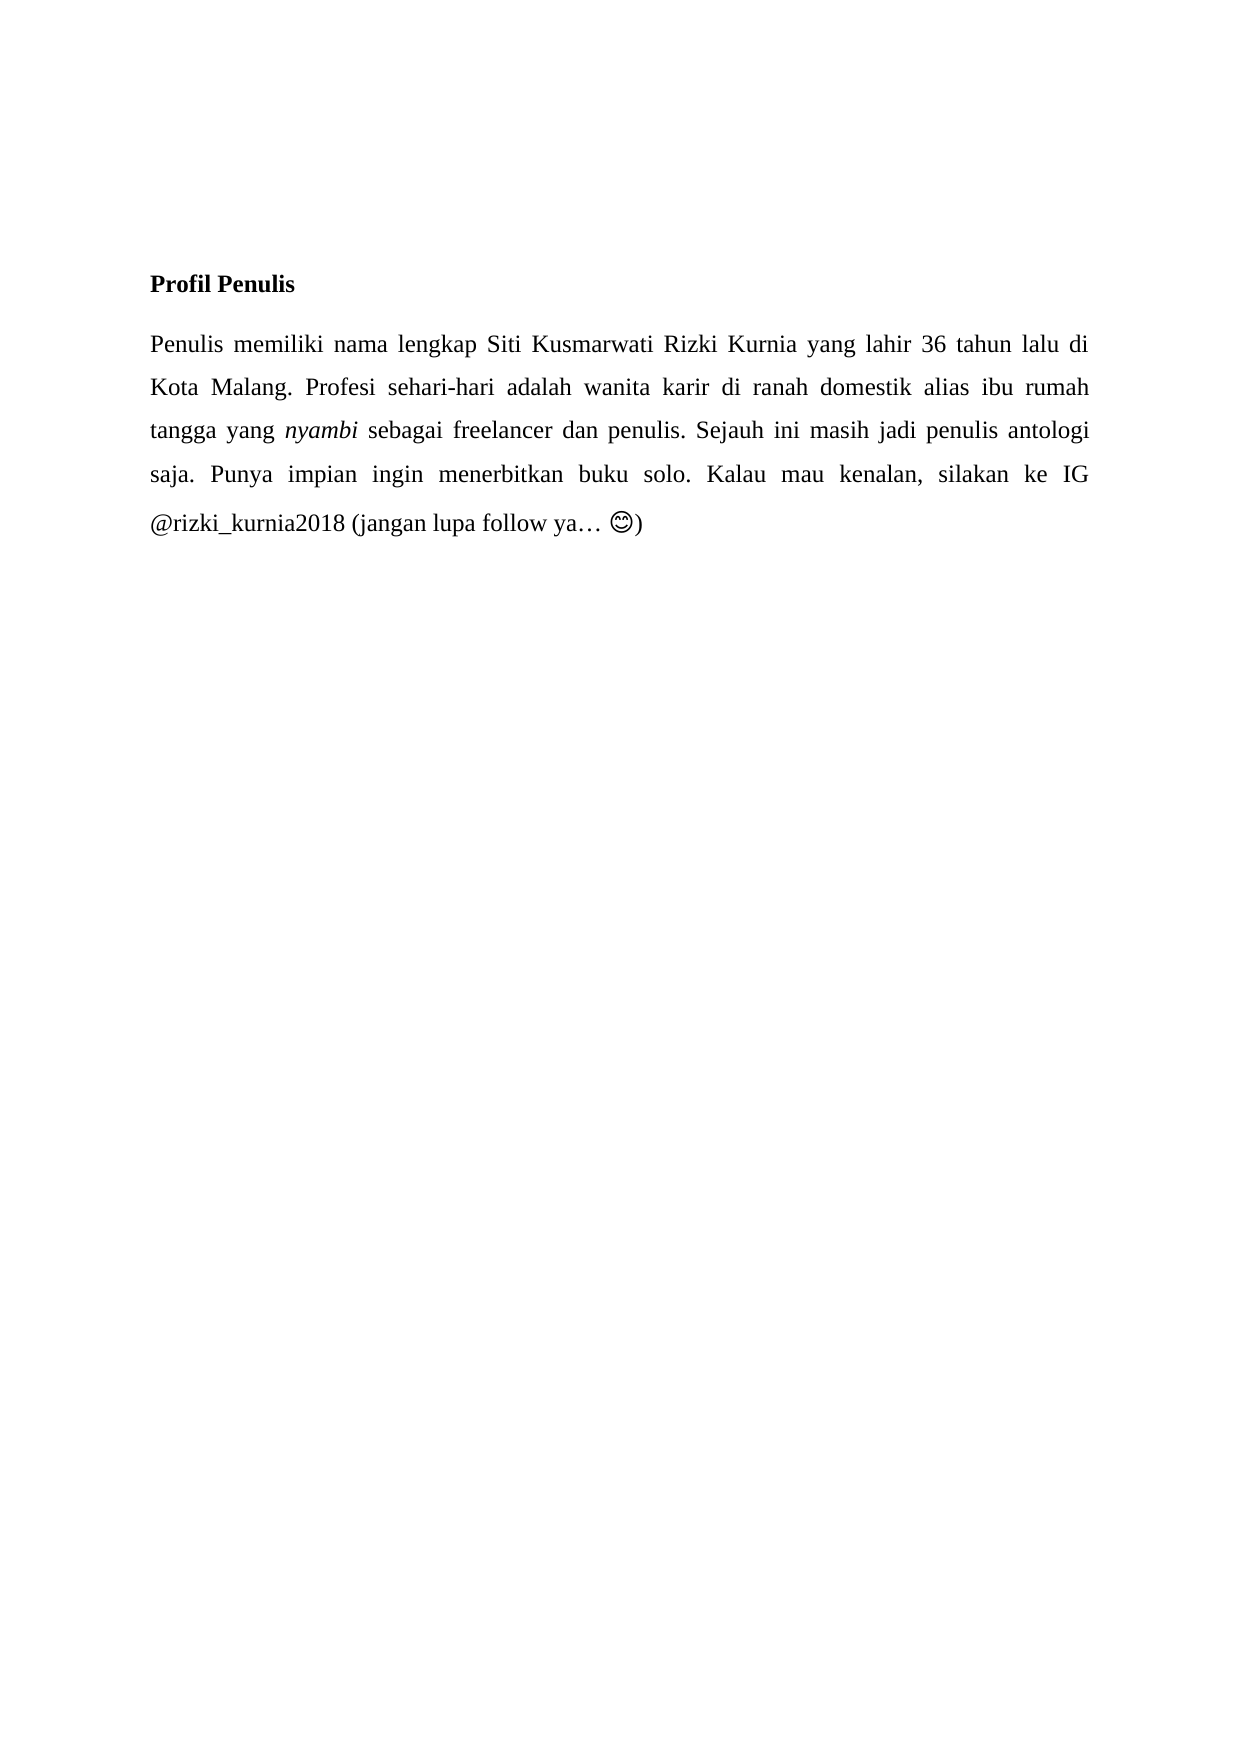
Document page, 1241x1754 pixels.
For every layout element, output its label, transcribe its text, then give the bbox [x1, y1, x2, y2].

text Penulis memiliki nama lengkap Siti Kusmarwati Rizki Kurnia yang lahir 36 tahun lalu di Kota Malang. Profesi sehari-hari adalah wanita karir di ranah domestik alias ibu rumah tangga yang nyambi sebagai freelancer dan penulis. Sejauh ini masih jadi penulis antologi saja. Punya impian ingin menerbitkan buku solo. Kalau mau kenalan, silakan ke IG @rizki_kurnia2018 (jangan lupa follow ya… ) [150, 329, 1090, 538]
text Profil Penulis [150, 269, 1090, 298]
